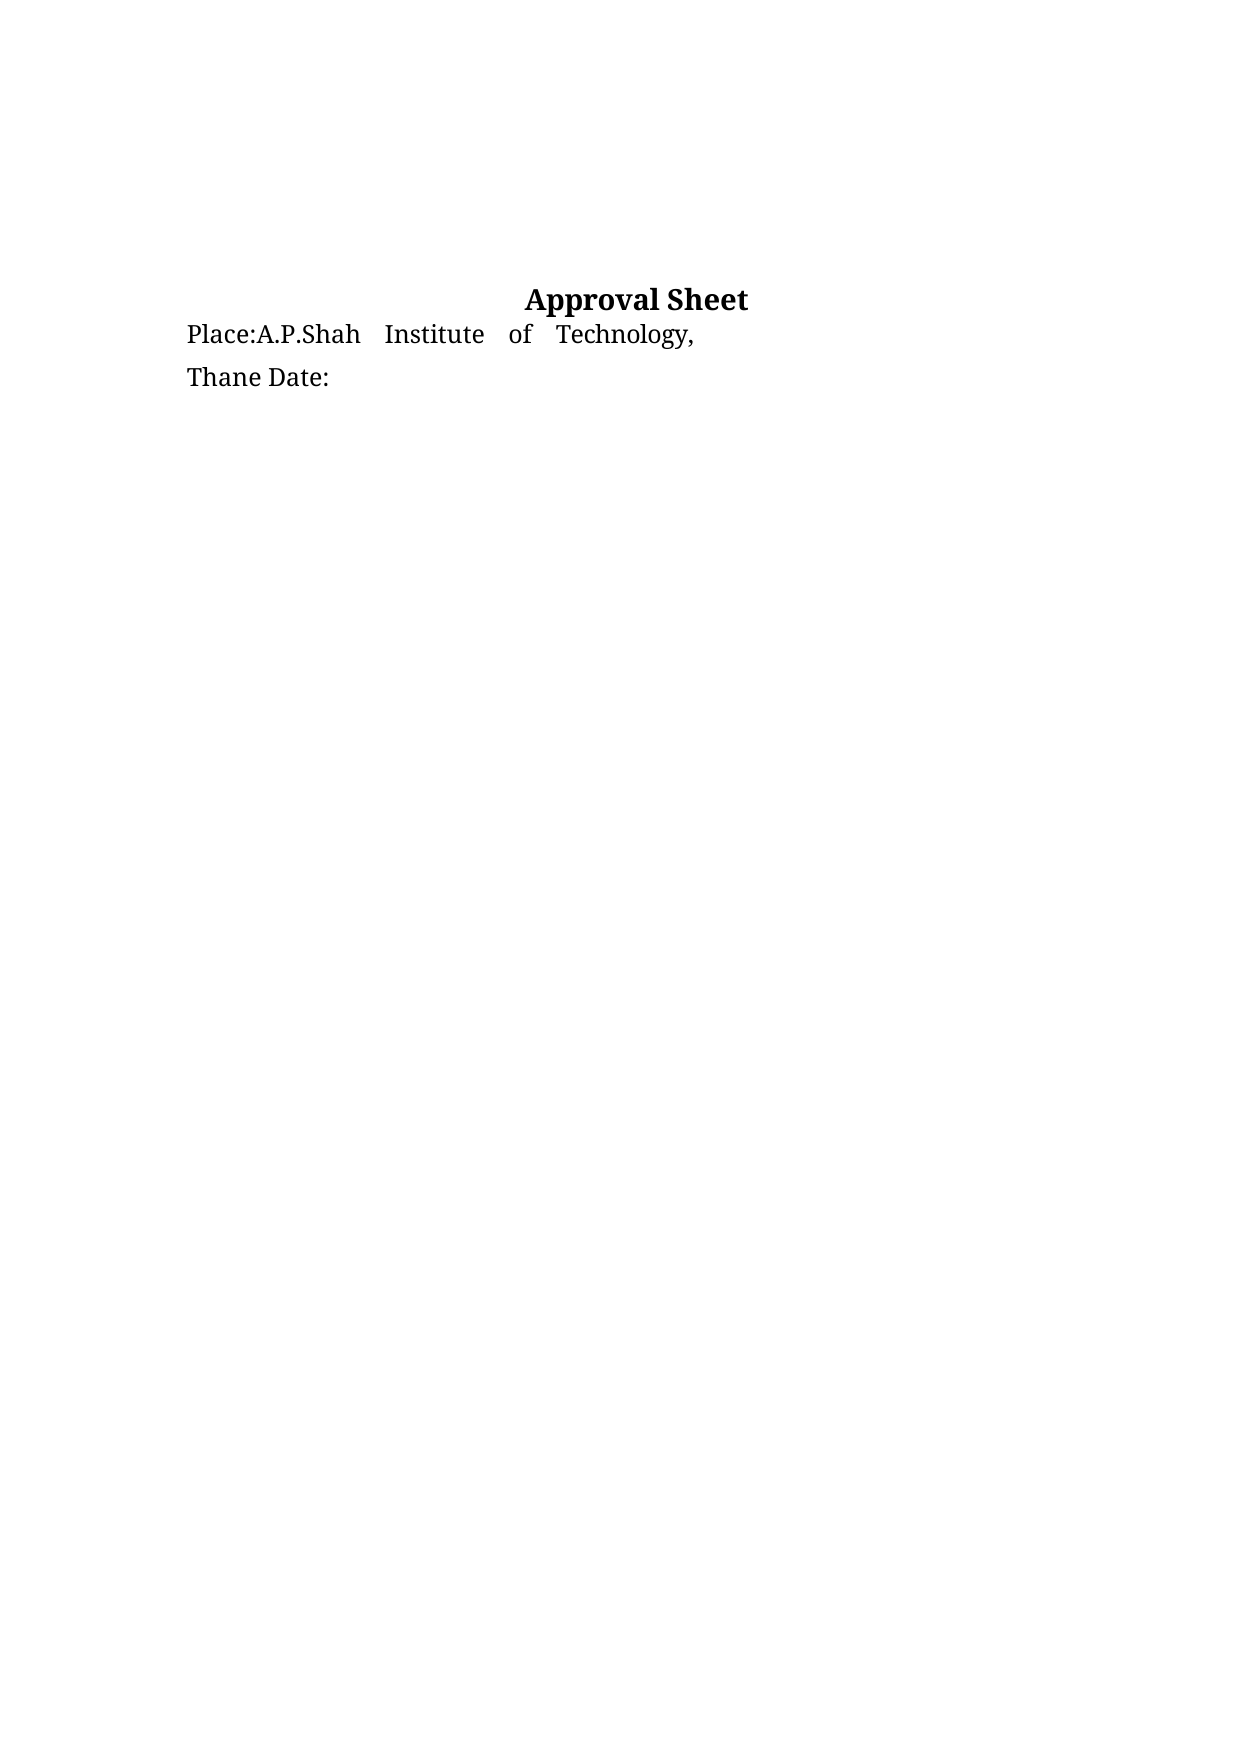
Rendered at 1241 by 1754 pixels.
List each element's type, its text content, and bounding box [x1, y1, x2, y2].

text Place:A.P.Shah Institute of Technology, Thane Date: [187, 317, 694, 394]
